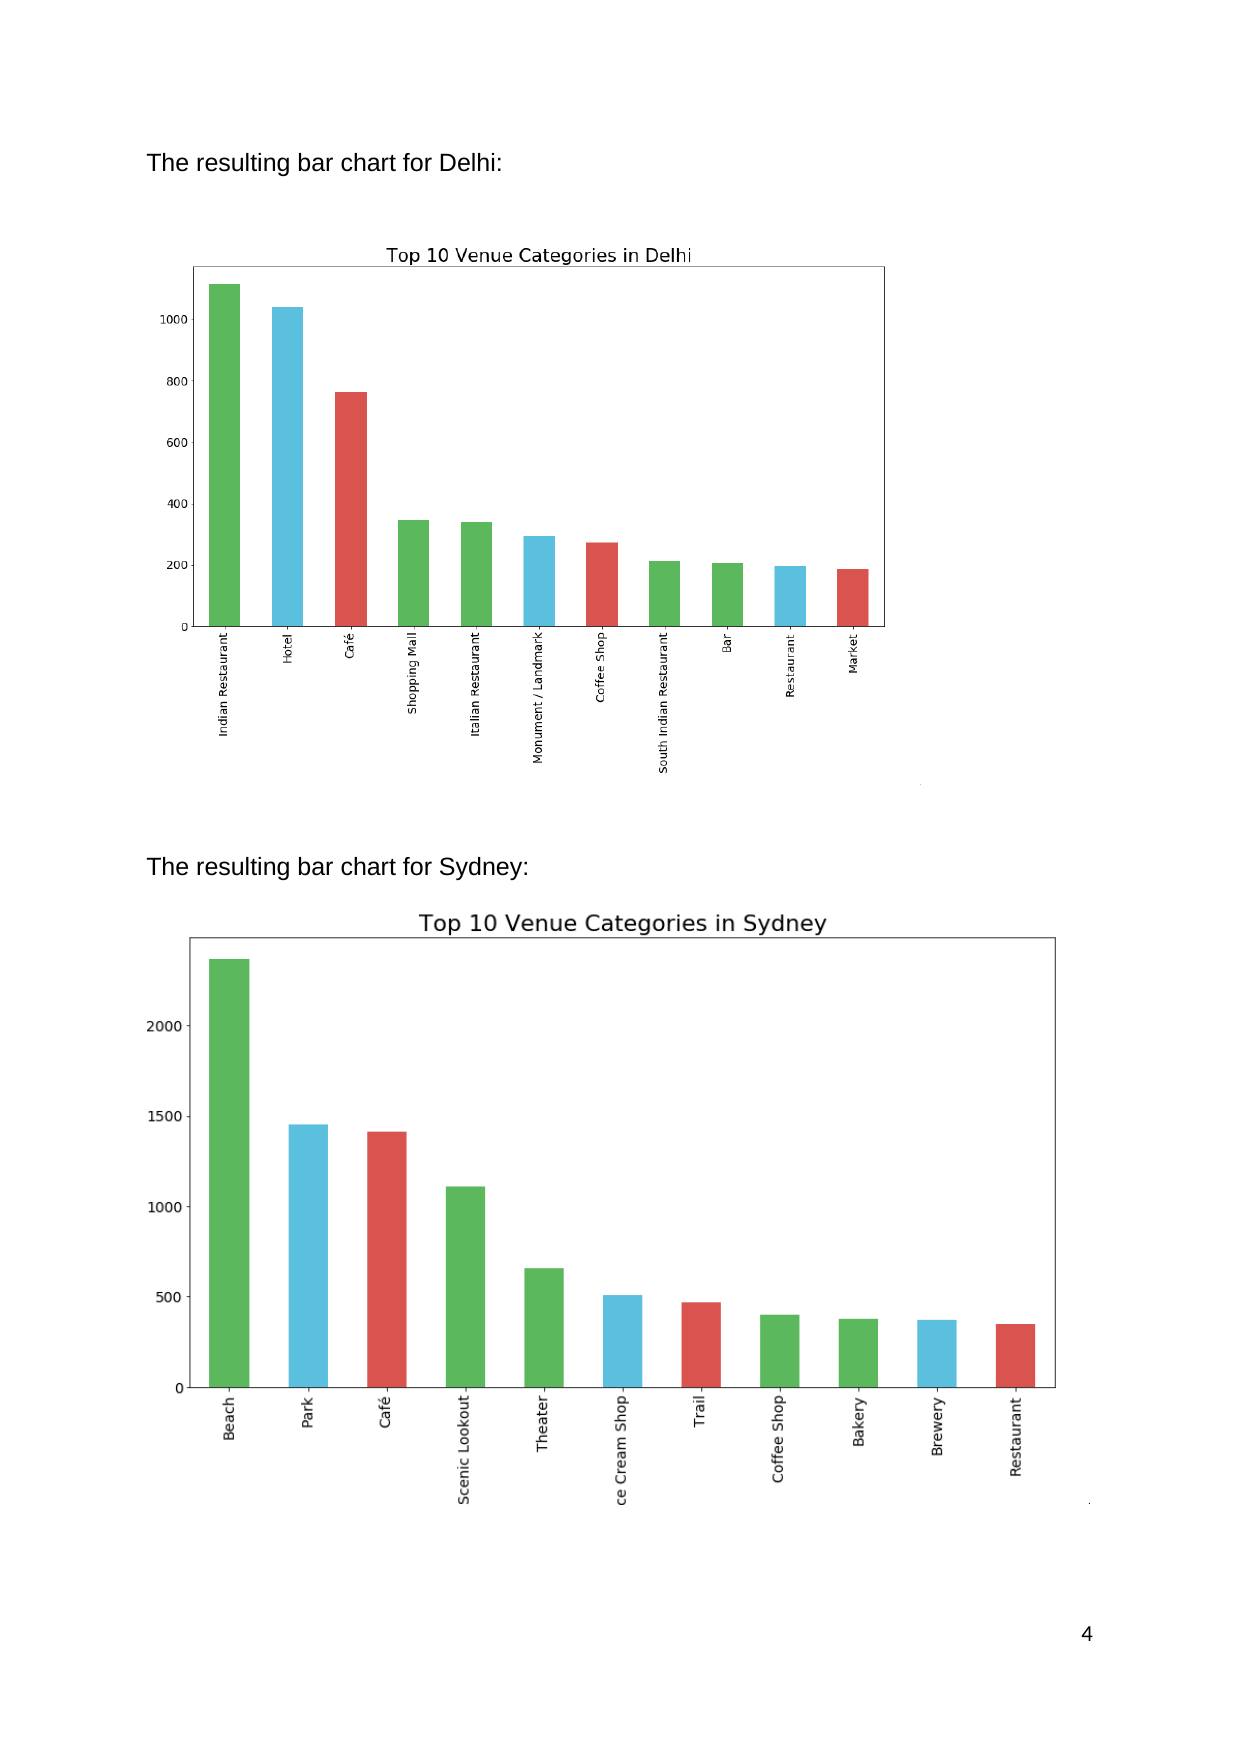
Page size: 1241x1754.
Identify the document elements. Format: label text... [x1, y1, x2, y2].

text The resulting bar chart for Delhi: [146, 148, 1092, 177]
picture [146, 899, 1091, 1505]
text The resulting bar chart for Sydney: [146, 852, 1092, 880]
picture [146, 243, 921, 785]
